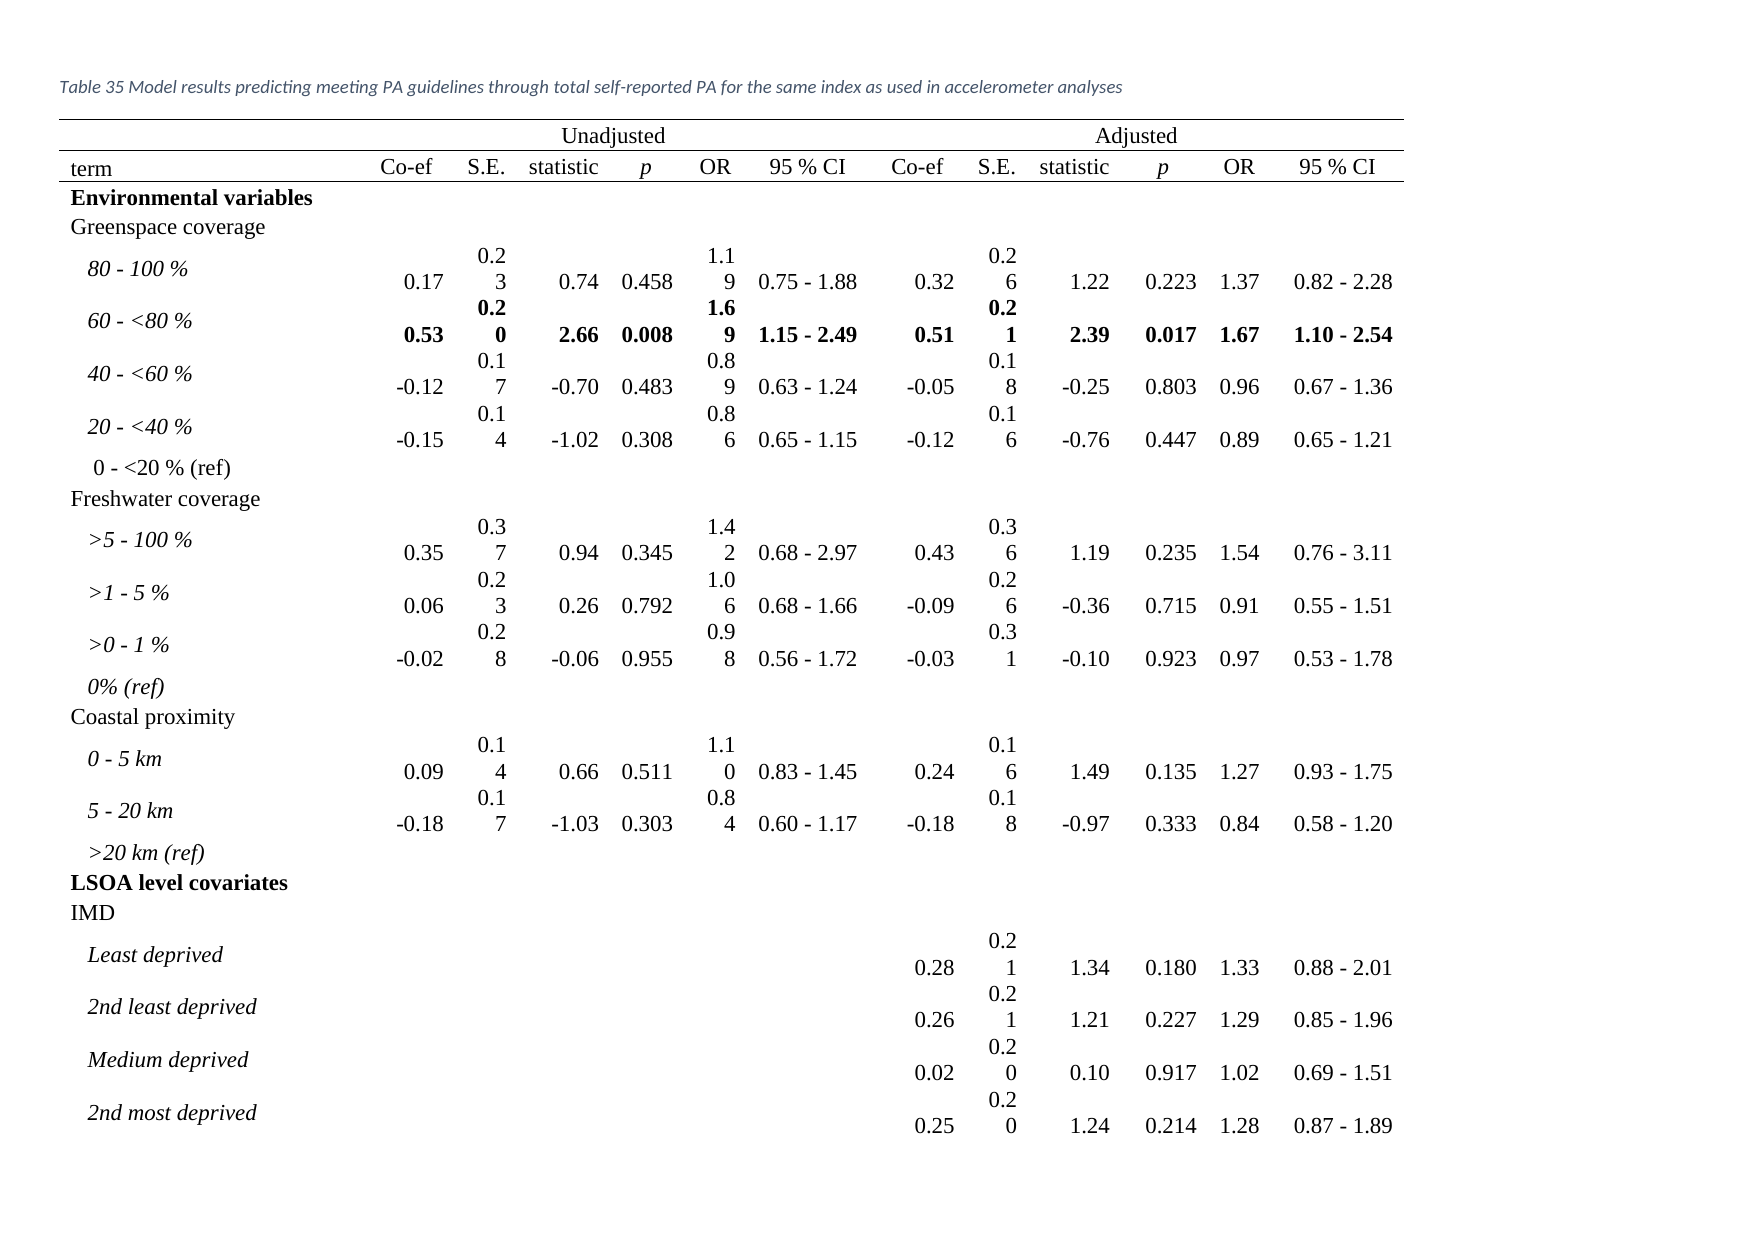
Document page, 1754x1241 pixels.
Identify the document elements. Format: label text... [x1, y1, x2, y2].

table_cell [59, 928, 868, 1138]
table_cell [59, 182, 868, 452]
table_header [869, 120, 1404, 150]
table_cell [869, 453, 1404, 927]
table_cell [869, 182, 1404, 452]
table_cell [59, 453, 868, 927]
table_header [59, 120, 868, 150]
text Table 35 Model results predicting meeting PA guidelines through total self-reported PA for the same index as used in accelerometer analyses [59, 75, 1695, 98]
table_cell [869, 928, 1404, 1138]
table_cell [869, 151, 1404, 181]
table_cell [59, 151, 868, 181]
